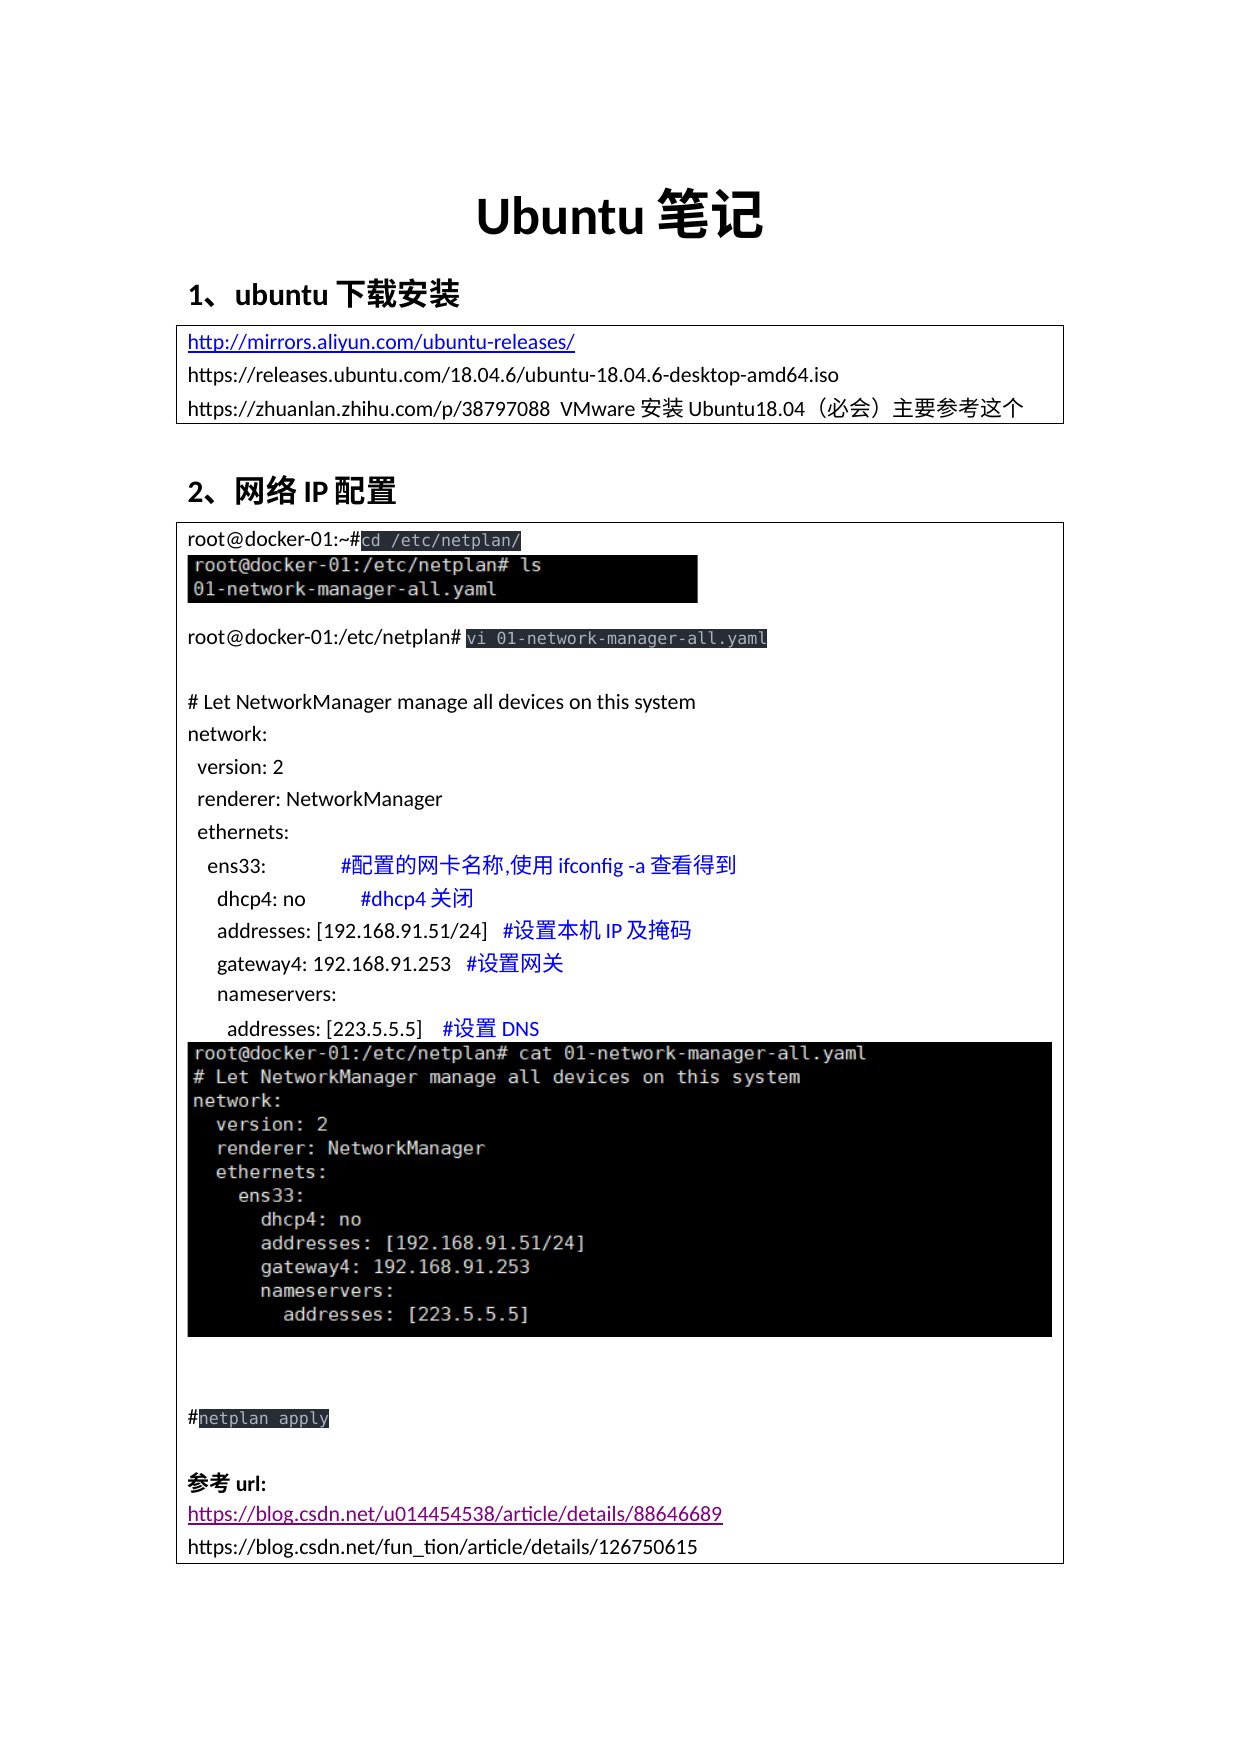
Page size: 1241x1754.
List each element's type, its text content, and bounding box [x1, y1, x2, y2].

picture [187, 555, 698, 603]
table_header root@docker-01:~#cd /etc/netplan/ root@docker-01:/etc/netplan# vi 01-network-manager-all.yaml # Let NetworkManager manage all devices on this system network: version: 2 renderer: NetworkManager ethernets: ens33: #配置的网卡名称,使用ifconfig -a查看得到 dhcp4: no #dhcp4关闭 addresses: [192.168.91.51/24] #设置本机IP及掩码 gateway4: 192.168.91.253 #设置网关 nameservers: addresses: [223.5.5.5] #设置DNS #netplan apply 参考url: https://blog.csdn.net/u014454538/article/details/88646689 https://blog.csdn.net/fun_tion/article/details/126750615 [177, 523, 1063, 1563]
table_header http://mirrors.aliyun.com/ubuntu-releases/ https://releases.ubuntu.com/18.04.6/ubuntu-18.04.6-desktop-amd64.iso https://zhuanlan.zhihu.com/p/38797088 VMware安装Ubuntu18.04（必会）主要参考这个 [177, 326, 1063, 423]
text 2、网络IP配置 [187, 457, 1053, 522]
text Ubuntu笔记 [187, 162, 1053, 259]
text 1、ubuntu下载安装 [187, 259, 1053, 324]
picture [187, 1042, 1052, 1337]
